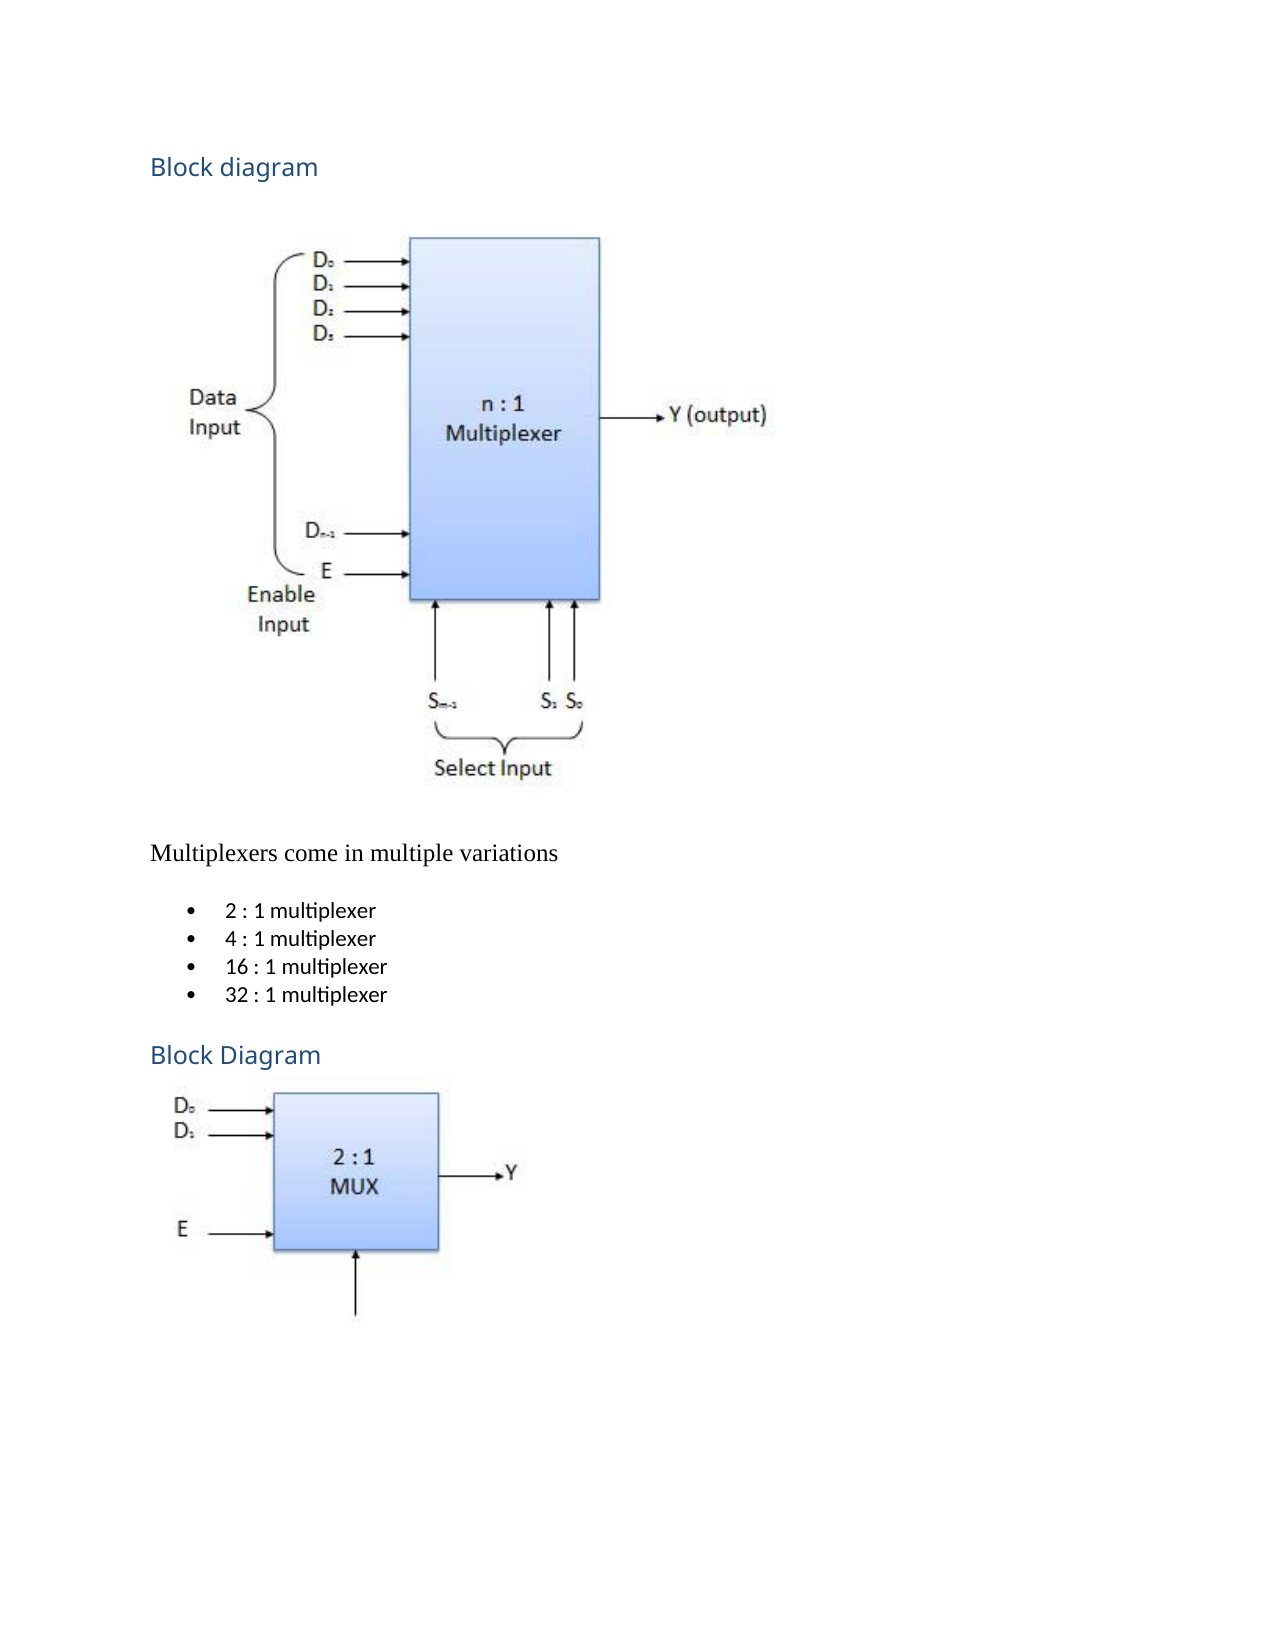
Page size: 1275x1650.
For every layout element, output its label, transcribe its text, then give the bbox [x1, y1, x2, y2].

picture [150, 1074, 538, 1329]
list 2 : 1 multiplexer [187, 896, 1125, 924]
picture [150, 186, 813, 807]
list 4 : 1 multiplexer [187, 924, 1125, 952]
list 32 : 1 multiplexer [187, 980, 1125, 1008]
list 16 : 1 multiplexer [187, 952, 1125, 980]
text Multiplexers come in multiple variations [150, 838, 1125, 867]
subtitle Block diagram [150, 150, 1125, 184]
subtitle Block Diagram [150, 1038, 1125, 1072]
